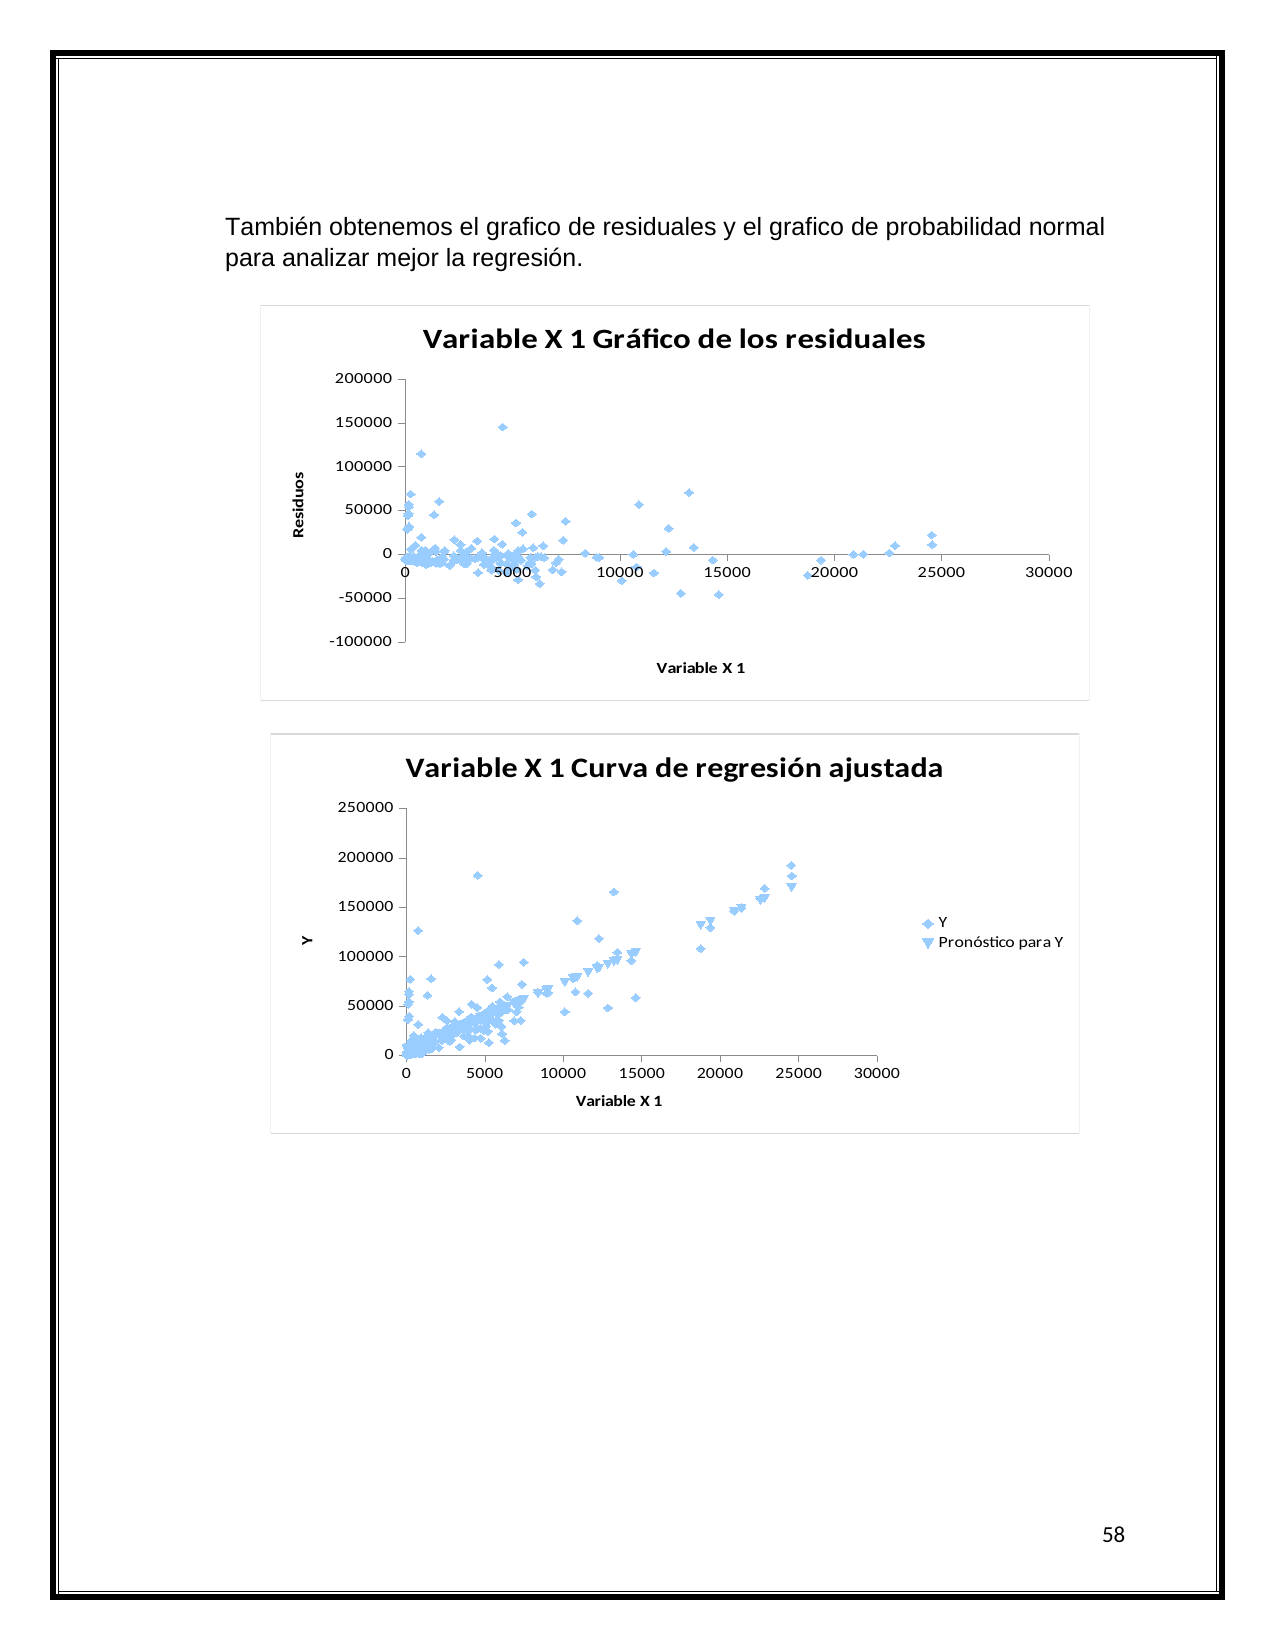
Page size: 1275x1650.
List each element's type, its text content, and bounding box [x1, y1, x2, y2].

list También obtenemos el grafico de residuales y el grafico de probabilidad normal para analizar mejor la regresión. [225, 212, 1125, 272]
